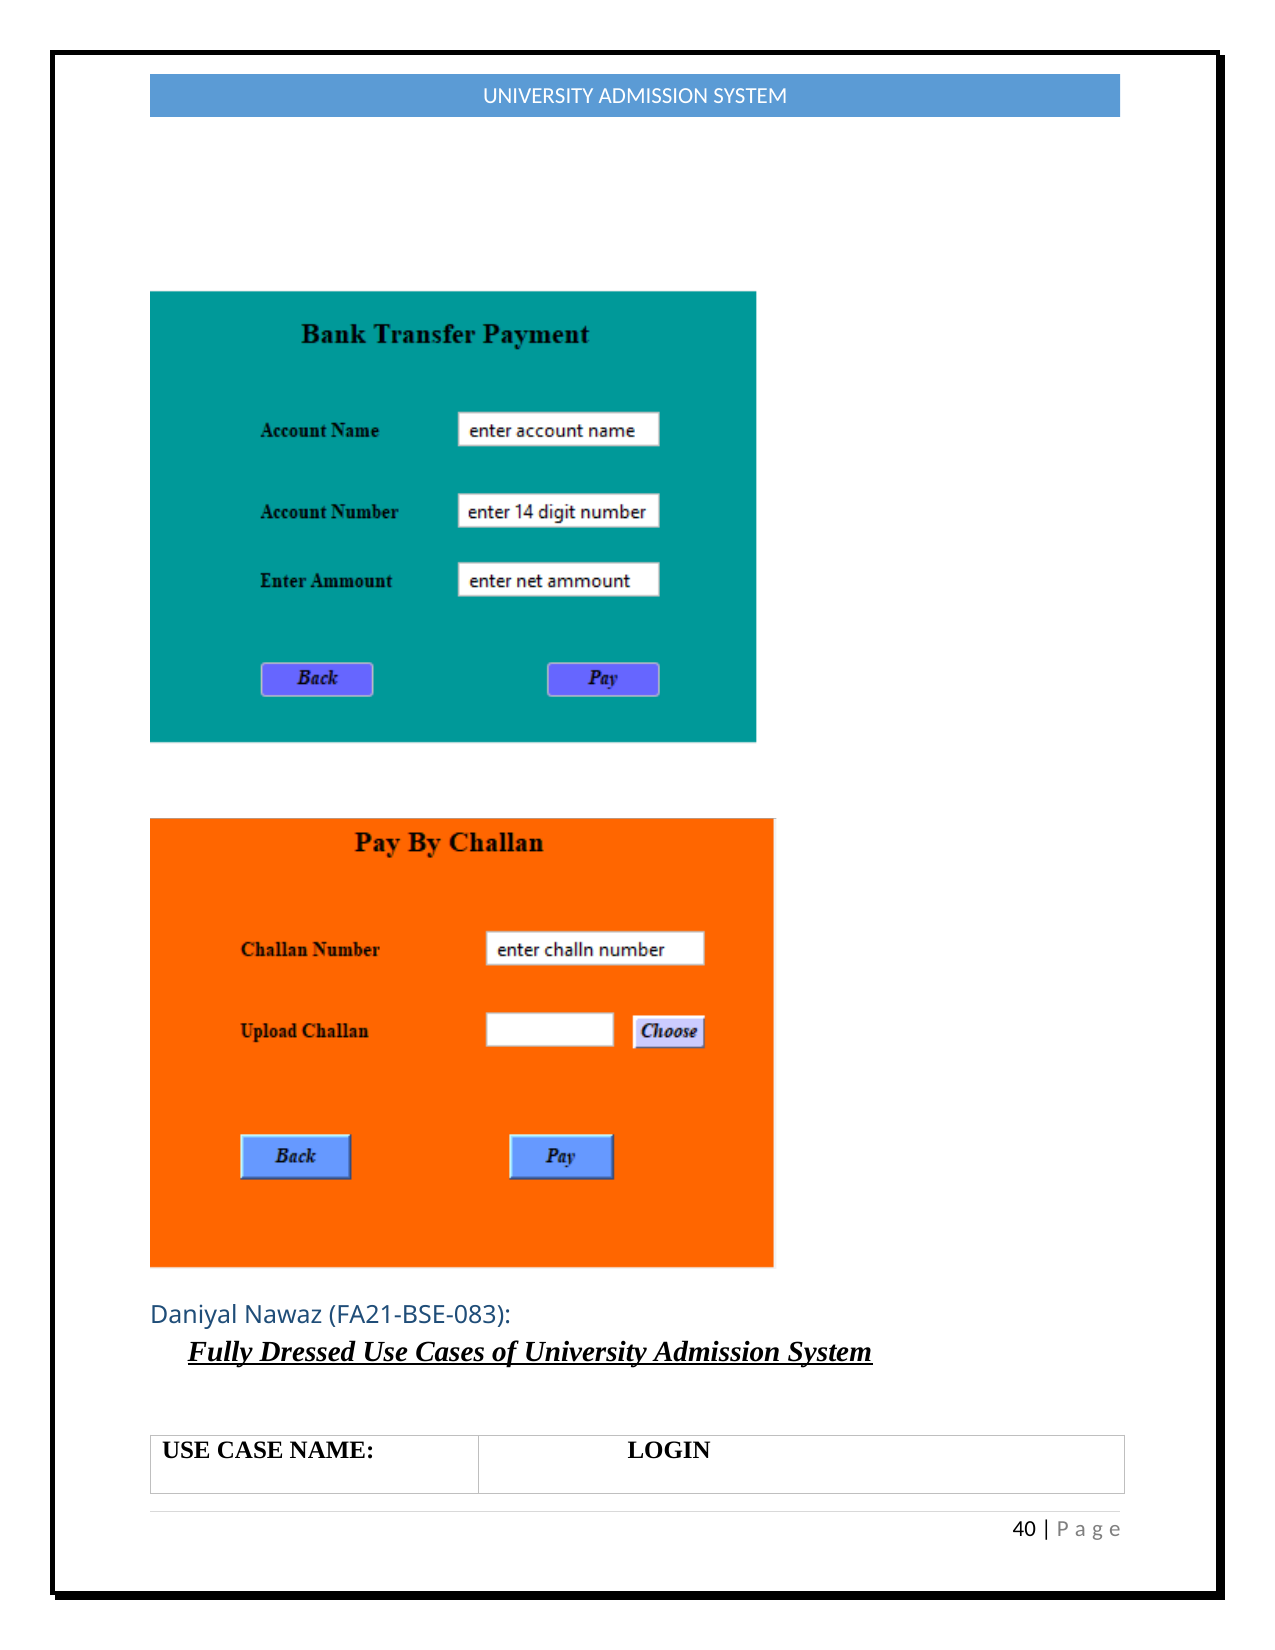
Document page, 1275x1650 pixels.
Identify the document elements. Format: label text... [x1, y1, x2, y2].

table_header USE CASE NAME: [151, 1436, 478, 1493]
picture [150, 290, 757, 744]
table_header LOGIN [479, 1436, 1124, 1493]
subtitle Daniyal Nawaz (FA21-BSE-083): [150, 1297, 1120, 1331]
text Fully Dressed Use Cases of University Admission System [150, 1334, 1120, 1367]
picture [150, 818, 777, 1269]
